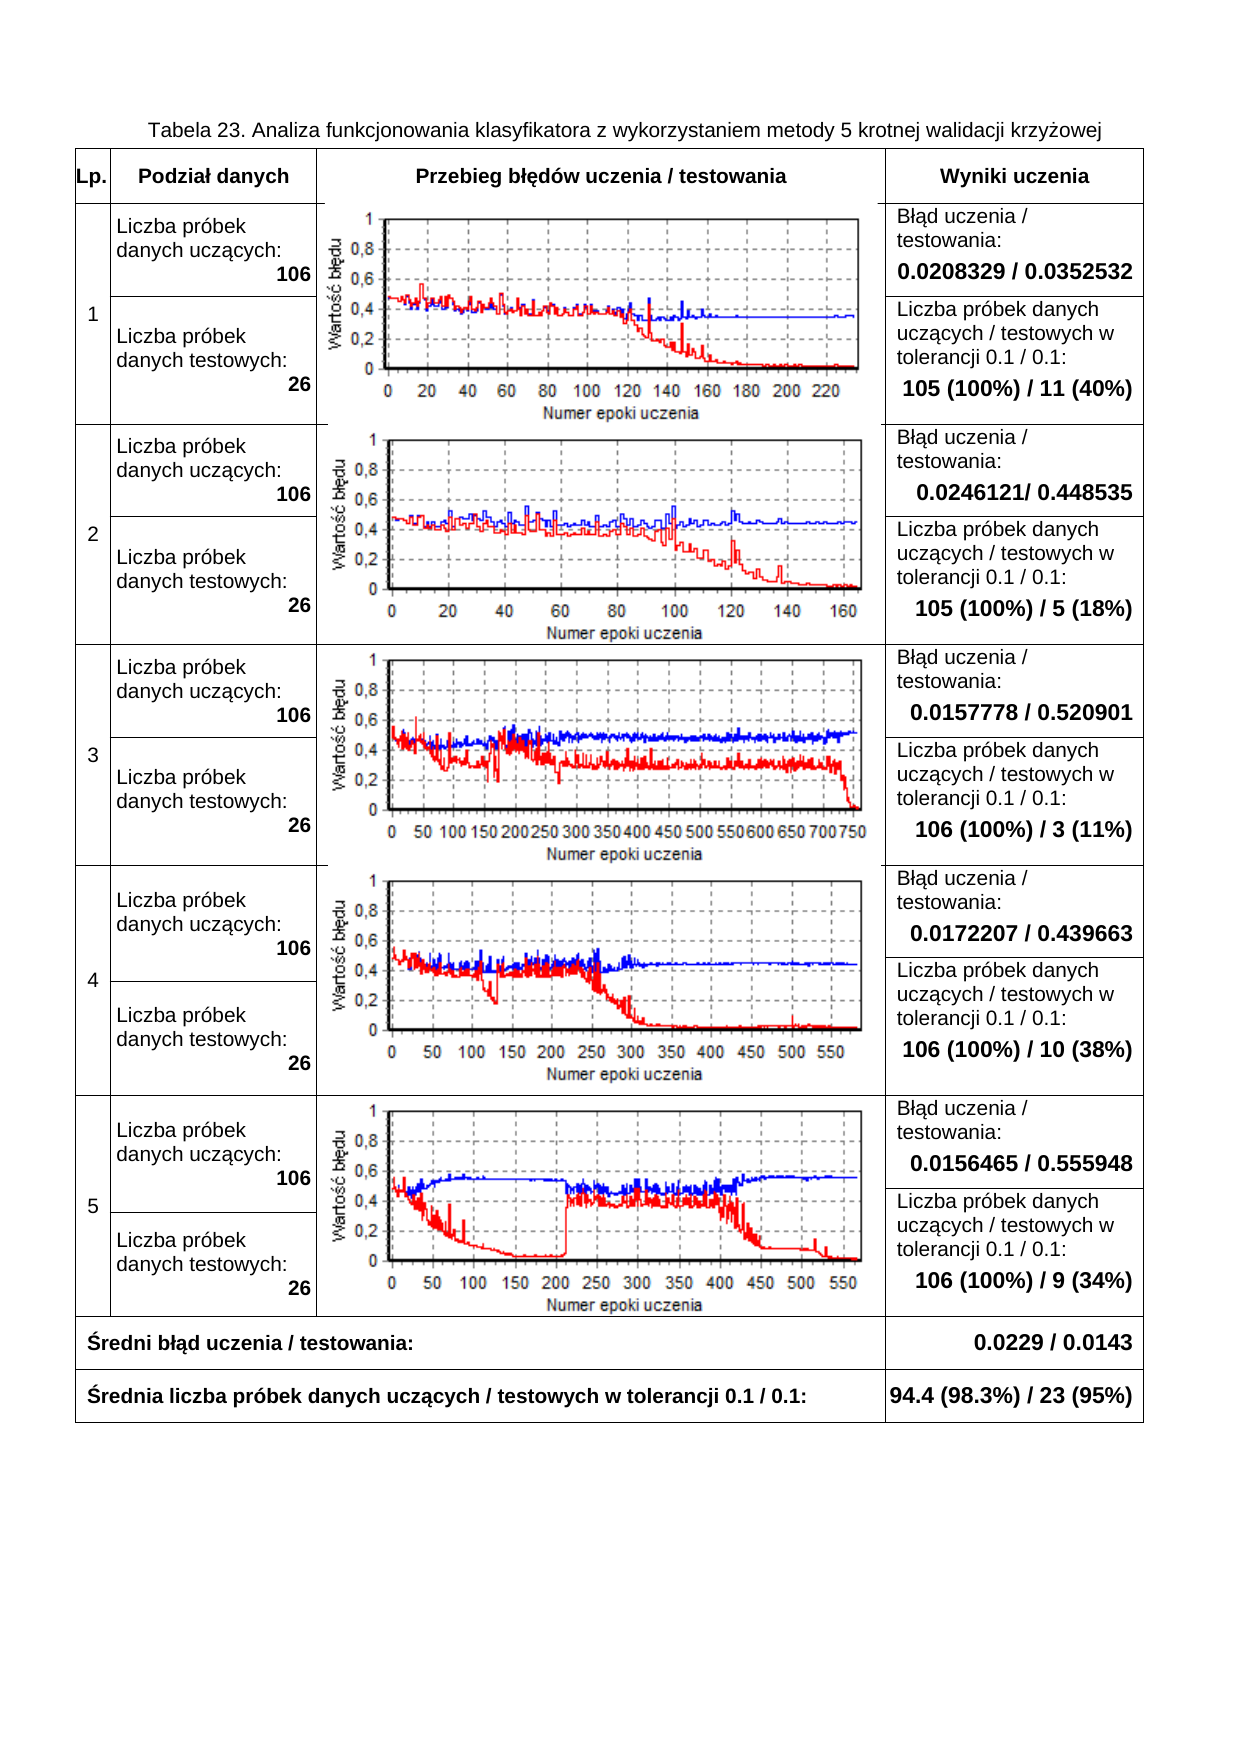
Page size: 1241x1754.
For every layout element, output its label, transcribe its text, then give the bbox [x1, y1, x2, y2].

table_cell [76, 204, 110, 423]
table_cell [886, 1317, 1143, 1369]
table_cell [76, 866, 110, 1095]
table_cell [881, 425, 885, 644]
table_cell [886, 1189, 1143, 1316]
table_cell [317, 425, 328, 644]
picture [324, 203, 881, 644]
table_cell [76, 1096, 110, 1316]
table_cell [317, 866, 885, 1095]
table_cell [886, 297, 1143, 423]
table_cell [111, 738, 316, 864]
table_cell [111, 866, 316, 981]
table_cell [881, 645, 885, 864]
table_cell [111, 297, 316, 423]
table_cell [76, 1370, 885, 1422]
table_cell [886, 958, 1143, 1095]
picture [328, 1096, 881, 1316]
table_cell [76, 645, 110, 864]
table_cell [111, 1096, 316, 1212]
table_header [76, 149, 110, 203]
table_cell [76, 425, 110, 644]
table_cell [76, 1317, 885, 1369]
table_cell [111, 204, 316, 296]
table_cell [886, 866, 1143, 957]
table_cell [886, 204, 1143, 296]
picture [328, 645, 881, 1085]
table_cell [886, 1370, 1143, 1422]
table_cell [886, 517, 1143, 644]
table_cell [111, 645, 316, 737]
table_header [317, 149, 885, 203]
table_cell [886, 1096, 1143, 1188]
text Tabela 23. Analiza funkcjonowania klasyfikatora z wykorzystaniem metody 5 krotnej walidacji krzyżowej [148, 118, 1107, 142]
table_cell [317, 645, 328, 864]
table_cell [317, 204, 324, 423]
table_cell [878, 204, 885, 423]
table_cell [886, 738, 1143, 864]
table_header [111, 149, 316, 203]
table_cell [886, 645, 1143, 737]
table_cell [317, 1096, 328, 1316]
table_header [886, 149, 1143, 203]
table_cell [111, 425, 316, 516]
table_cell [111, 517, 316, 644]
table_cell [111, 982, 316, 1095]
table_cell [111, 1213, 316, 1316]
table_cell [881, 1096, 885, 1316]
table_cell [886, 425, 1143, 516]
